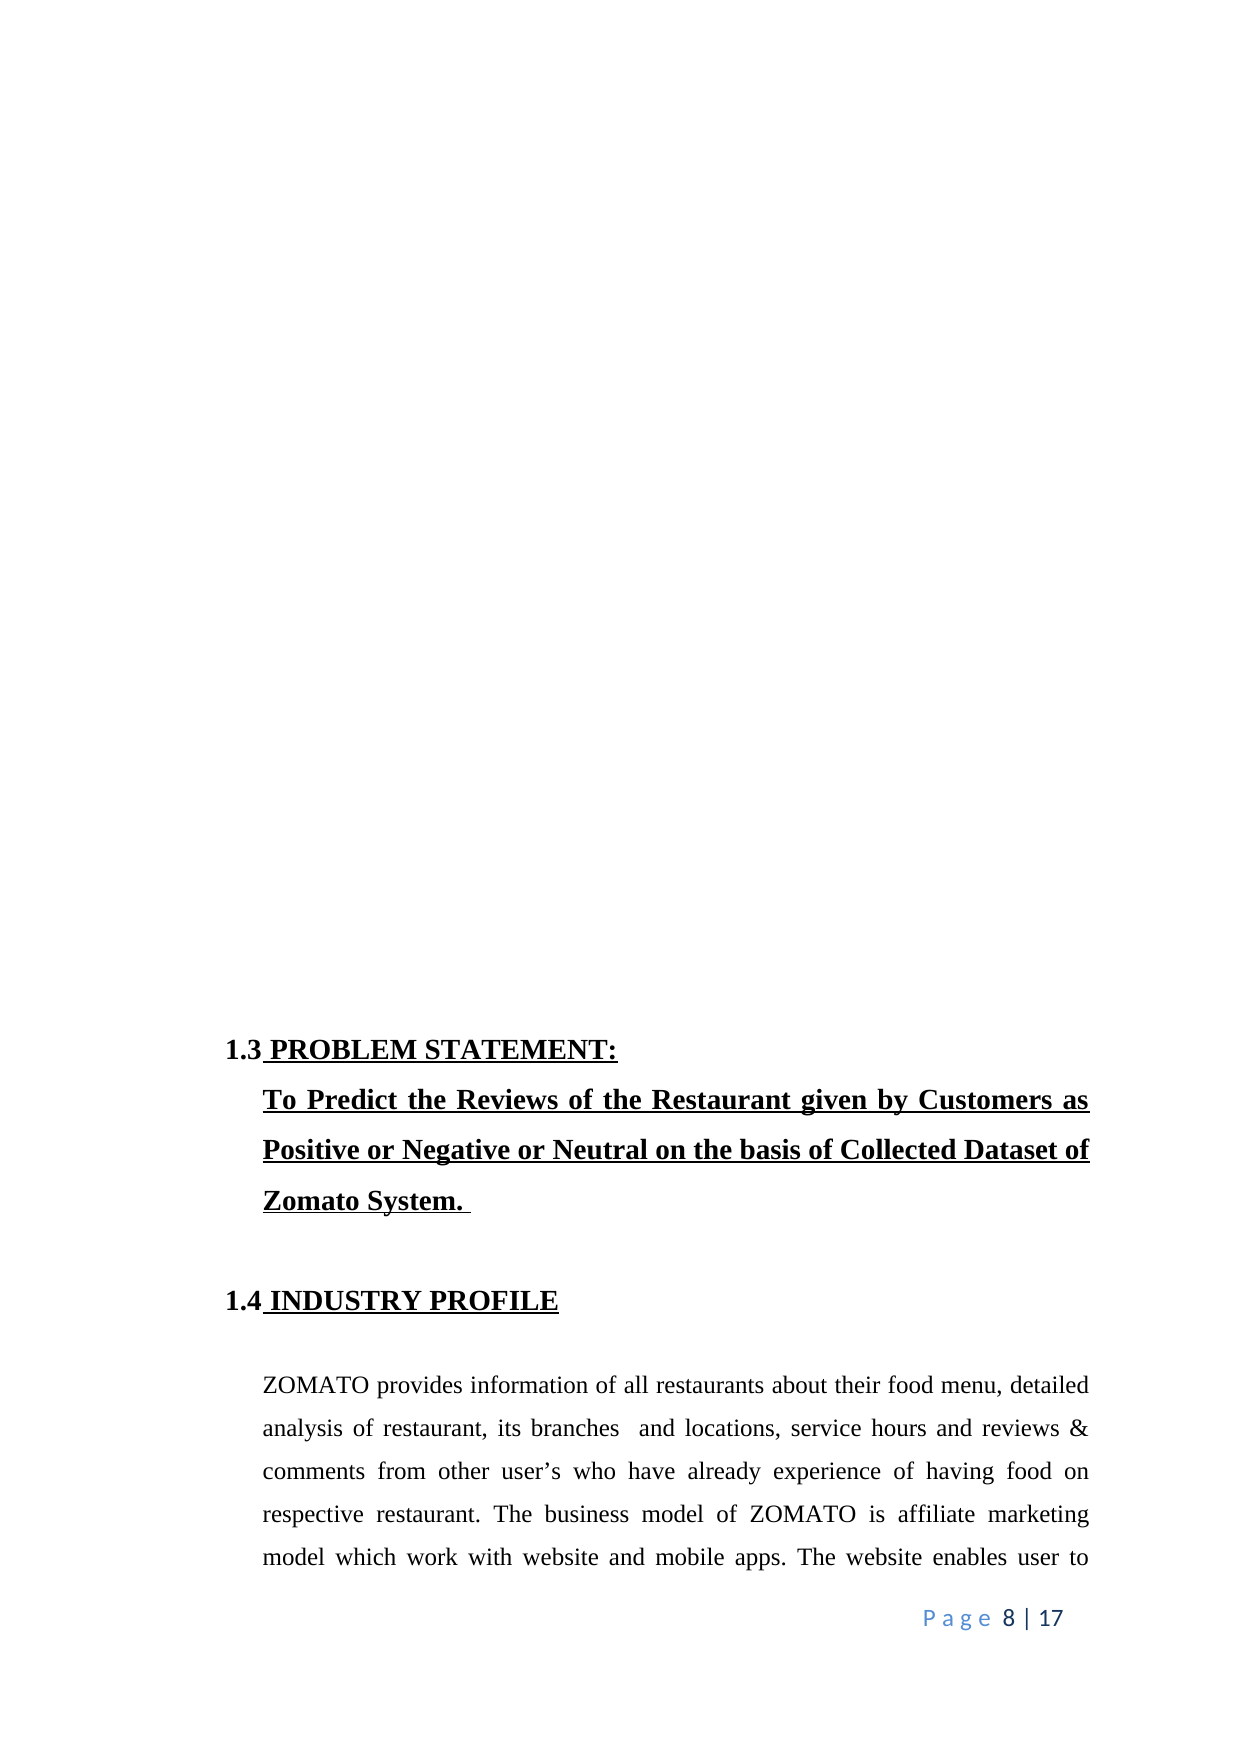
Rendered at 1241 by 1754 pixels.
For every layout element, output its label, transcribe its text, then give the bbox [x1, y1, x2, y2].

list INDUSTRY PROFILE [225, 1283, 1090, 1317]
list To Predict the Reviews of the Restaurant given by Customers as Positive or Negative or Neutral on the basis of Collected Dataset of Zomato System. [262, 1112, 1090, 1161]
list To Predict the Reviews of the Restaurant given by Customers as Positive or Negative or Neutral on the basis of Collected Dataset of Zomato System. [262, 1082, 1090, 1111]
list PROBLEM STATEMENT: [225, 1032, 1090, 1065]
list To Predict the Reviews of the Restaurant given by Customers as Positive or Negative or Neutral on the basis of Collected Dataset of Zomato System. [262, 1162, 1090, 1216]
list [262, 1370, 1090, 1571]
